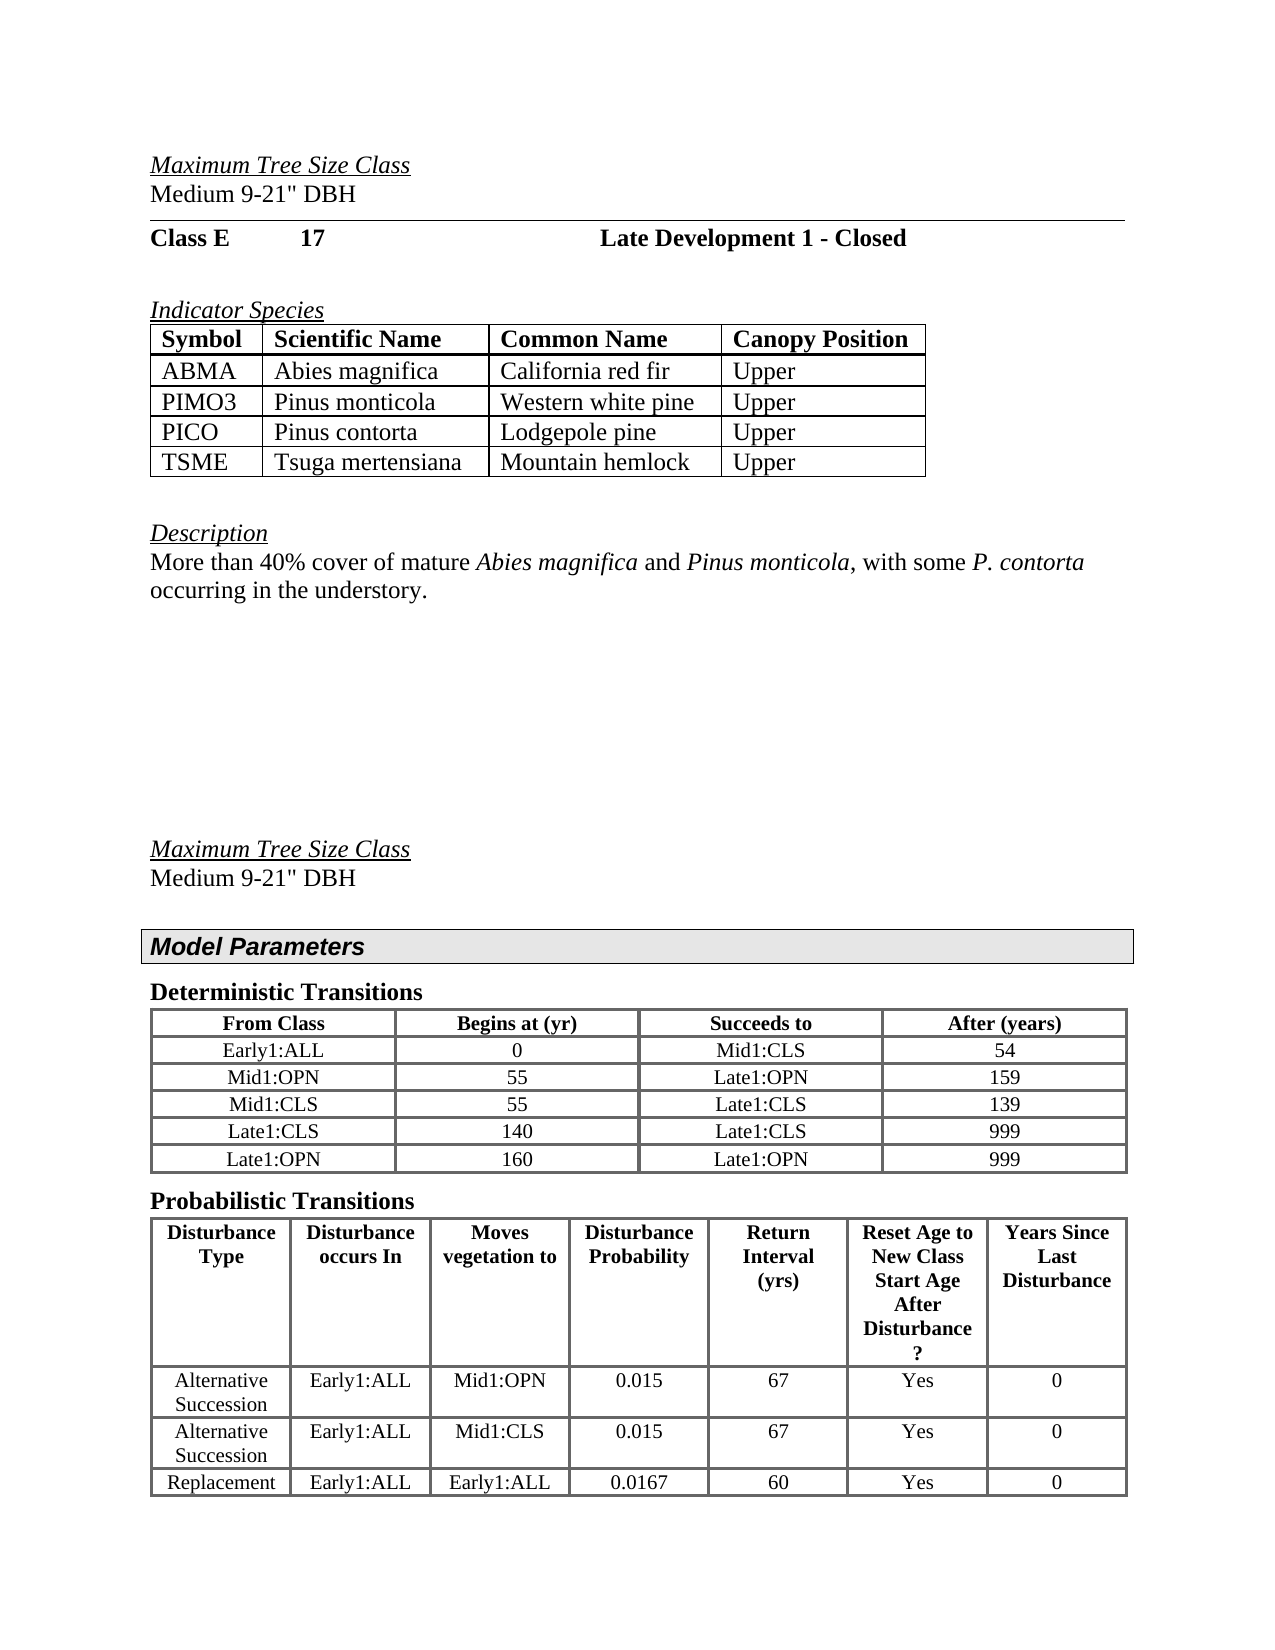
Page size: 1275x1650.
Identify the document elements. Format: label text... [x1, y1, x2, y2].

table_header Symbol [151, 325, 262, 353]
text Model Parameters [142, 930, 1133, 963]
table_cell 55 [397, 1065, 637, 1089]
table_cell Early1:ALL [292, 1470, 429, 1494]
table_cell 140 [397, 1119, 637, 1143]
table_header Canopy Position [722, 325, 925, 353]
table_cell Early1:ALL [432, 1470, 568, 1494]
table_cell Mountain hemlock [490, 447, 721, 476]
table_header Disturbance Probability [571, 1220, 707, 1364]
table_cell Mid1:CLS [153, 1092, 394, 1116]
table_cell 55 [397, 1092, 637, 1116]
text Probabilistic Transitions [150, 1186, 1125, 1215]
text Indicator Species [150, 295, 1125, 324]
table_cell Late1:OPN [641, 1146, 881, 1171]
table_cell Late1:CLS [641, 1092, 881, 1116]
table_cell 0 [397, 1038, 637, 1062]
table_header Years Since Last Disturbance [989, 1220, 1125, 1364]
table_cell Upper [722, 447, 925, 476]
table_header Disturbance Type [153, 1220, 289, 1364]
text Description [150, 518, 1125, 547]
table_cell Upper [722, 387, 925, 415]
table_cell Mid1:OPN [153, 1065, 394, 1089]
table_cell 0.0167 [571, 1470, 707, 1494]
text Maximum Tree Size ClassMedium 9-21" DBH [150, 150, 1125, 207]
table_cell Early1:ALL [292, 1368, 429, 1416]
table_cell Tsuga mertensiana [263, 447, 488, 476]
table_cell Early1:ALL [153, 1038, 394, 1062]
table_cell 160 [397, 1146, 637, 1171]
text Class E 17 Late Development 1 - Closed [150, 221, 1125, 252]
table_cell Yes [849, 1419, 986, 1467]
table_header After (years) [884, 1011, 1125, 1034]
table_cell Mid1:OPN [432, 1368, 568, 1416]
table_cell Replacement Fire [153, 1470, 289, 1494]
table_cell Pinus monticola [263, 387, 488, 415]
table_cell Late1:OPN [641, 1065, 881, 1089]
table_header Scientific Name [263, 325, 488, 353]
table_cell PICO [151, 417, 262, 446]
table_header From Class [153, 1011, 394, 1034]
table_cell 0 [989, 1368, 1125, 1416]
table_cell Mid1:CLS [432, 1419, 568, 1467]
table_cell 139 [884, 1092, 1125, 1116]
table_cell 54 [884, 1038, 1125, 1062]
table_header Succeeds to [641, 1011, 881, 1034]
table_cell ABMA [151, 356, 262, 385]
table_cell Late1:CLS [641, 1119, 881, 1143]
table_cell Upper [722, 356, 925, 385]
table_cell 60 [710, 1470, 846, 1494]
table_cell Early1:ALL [292, 1419, 429, 1467]
table_cell 0 [989, 1470, 1125, 1494]
table_header Begins at (yr) [397, 1011, 637, 1034]
table_cell PIMO3 [151, 387, 262, 415]
text Maximum Tree Size ClassMedium 9-21" DBH [150, 834, 1125, 892]
table_cell Alternative Succession [153, 1368, 289, 1416]
table_cell Late1:OPN [153, 1146, 394, 1171]
table_cell 999 [884, 1119, 1125, 1143]
table_cell Late1:CLS [153, 1119, 394, 1143]
table_cell 0.015 [571, 1419, 707, 1467]
text More than 40% cover of mature Abies magnifica and Pinus monticola, with some P. contorta occurring in the understory. [150, 547, 1125, 604]
table_cell Yes [849, 1470, 986, 1494]
table_cell California red fir [490, 356, 721, 385]
text Deterministic Transitions [150, 977, 1125, 1005]
table_cell TSME [151, 447, 262, 476]
table_cell 0 [989, 1419, 1125, 1467]
table_header Common Name [490, 325, 721, 353]
table_cell Yes [849, 1368, 986, 1416]
table_cell Alternative Succession [153, 1419, 289, 1467]
table_cell 999 [884, 1146, 1125, 1171]
table_cell Pinus contorta [263, 417, 488, 446]
table_header Moves vegetation to [432, 1220, 568, 1364]
table_cell Mid1:CLS [641, 1038, 881, 1062]
table_cell Lodgepole pine [490, 417, 721, 446]
table_cell 0.015 [571, 1368, 707, 1416]
table_cell 67 [710, 1419, 846, 1467]
table_cell 67 [710, 1368, 846, 1416]
table_header Return Interval (yrs) [710, 1220, 846, 1364]
table_cell 159 [884, 1065, 1125, 1089]
table_cell Abies magnifica [263, 356, 488, 385]
table_header Disturbance occurs In [292, 1220, 429, 1364]
table_header Reset Age to New Class Start Age After Disturbance? [849, 1220, 986, 1364]
table_cell Western white pine [490, 387, 721, 415]
table_cell Upper [722, 417, 925, 446]
